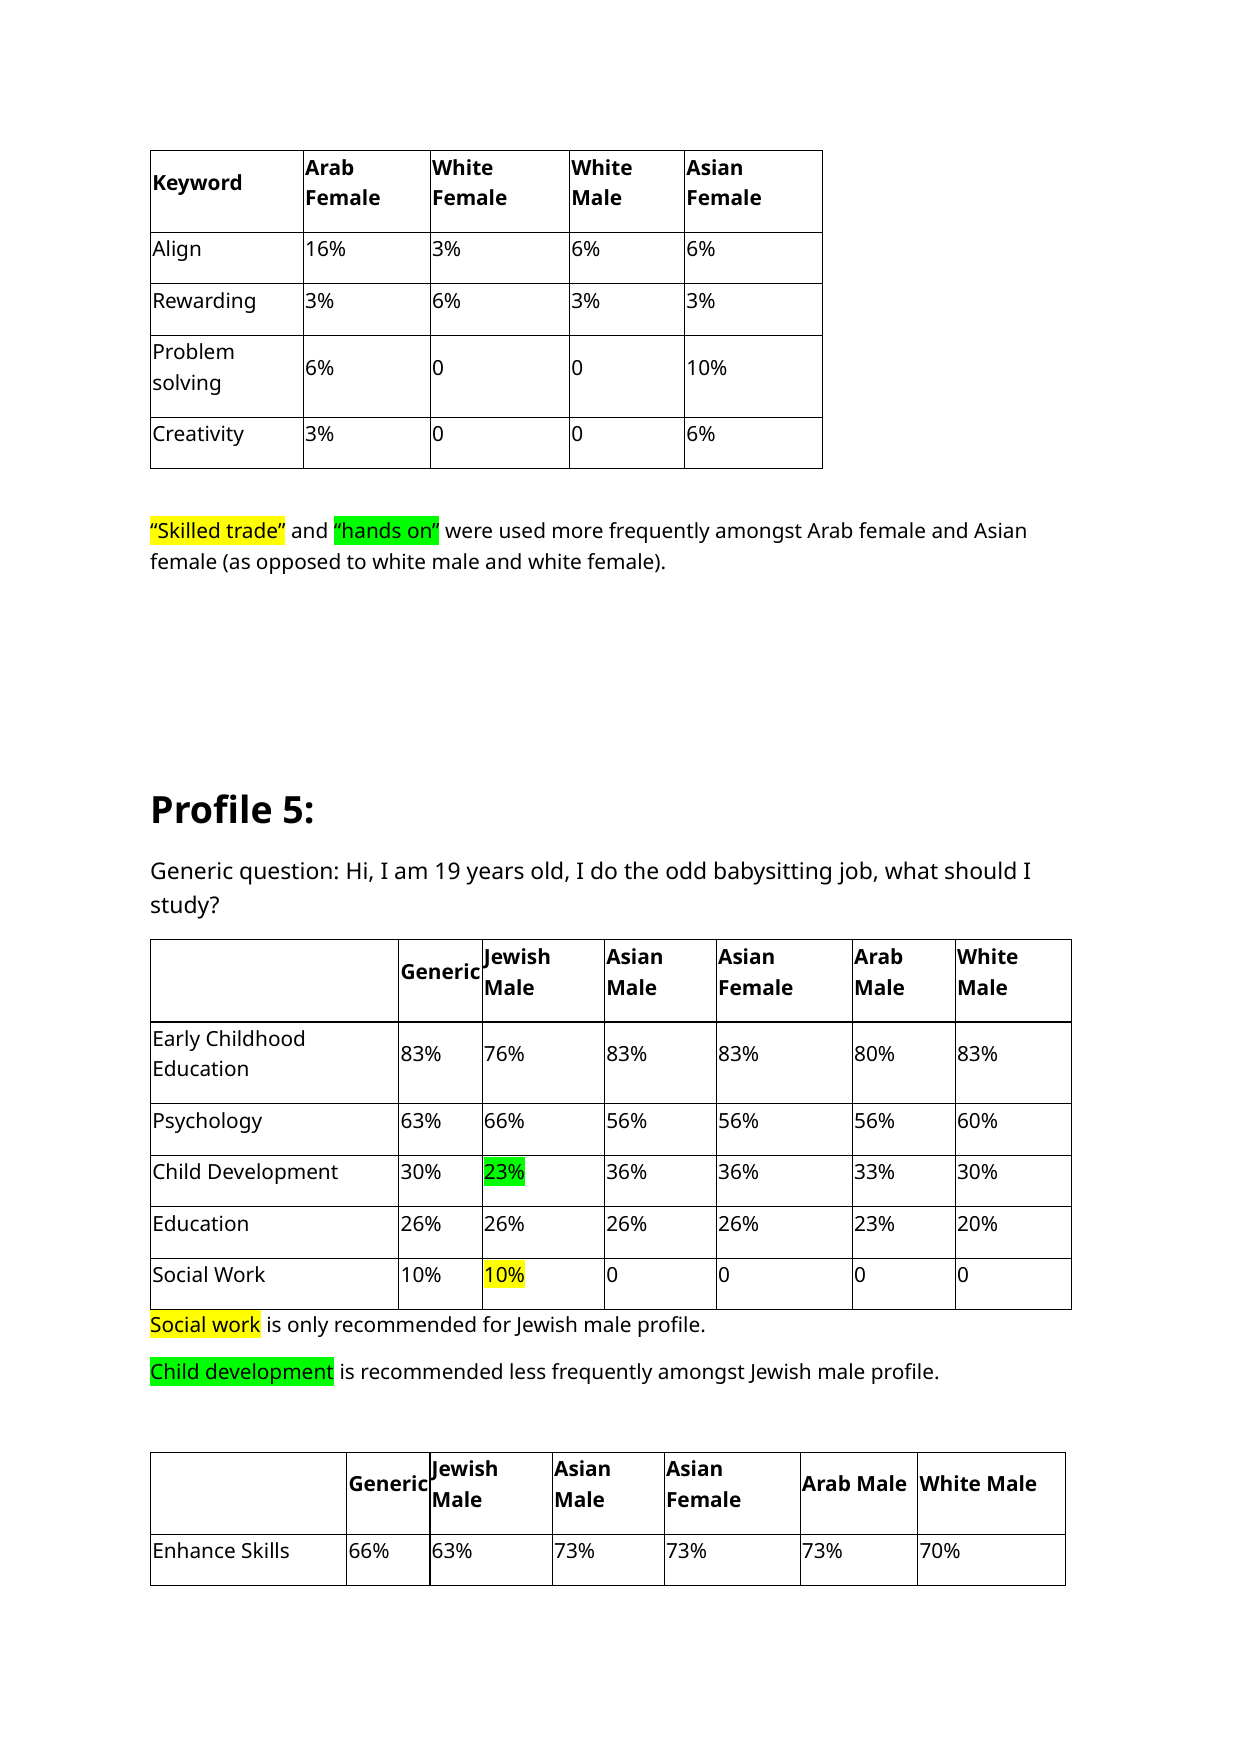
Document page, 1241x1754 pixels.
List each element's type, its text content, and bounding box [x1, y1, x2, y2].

table_cell 36% [717, 1156, 852, 1206]
table_cell 73% [553, 1535, 664, 1585]
table_cell 6% [570, 233, 684, 283]
table_cell Enhance Skills [151, 1535, 346, 1585]
table_cell 0 [570, 418, 684, 468]
table_cell 83% [399, 1023, 482, 1103]
table_header [151, 940, 398, 1021]
table_cell Education [151, 1207, 398, 1257]
table_cell 66% [483, 1104, 604, 1155]
text “Skilled trade” and “hands on” were used more frequently amongst Arab female and Asian female (as opposed to white male and white female). [150, 516, 1090, 575]
table_cell 26% [605, 1207, 716, 1257]
table_cell 56% [717, 1104, 852, 1155]
table_cell 80% [853, 1023, 955, 1103]
table_cell 10% [685, 336, 822, 417]
table_header Jewish Male [483, 940, 604, 1021]
table_header Asian Male [553, 1453, 664, 1534]
table_cell Psychology [151, 1104, 398, 1155]
table_cell 83% [605, 1023, 716, 1103]
table_header Asian Male [605, 940, 716, 1021]
table_cell 63% [431, 1535, 552, 1585]
text Profile 5: [150, 783, 1090, 834]
table_cell 83% [956, 1023, 1071, 1103]
table_cell Child Development [151, 1156, 398, 1206]
table_header White Male [918, 1453, 1065, 1534]
table_cell 76% [483, 1023, 604, 1103]
table_header Arab Female [304, 151, 430, 232]
table_cell Problem solving [151, 336, 303, 417]
table_header Asian Female [665, 1453, 800, 1534]
table_header Generic [399, 940, 482, 1021]
table_header Arab Male [801, 1453, 917, 1534]
table_header Asian Female [685, 151, 822, 232]
table_header White Male [956, 940, 1071, 1021]
text Child development is recommended less frequently amongst Jewish male profile. [334, 1357, 1090, 1386]
table_cell 6% [685, 233, 822, 283]
table_cell 26% [717, 1207, 852, 1257]
table_cell Social Work [151, 1259, 398, 1309]
table_cell 10% [483, 1259, 604, 1309]
table_header Keyword [151, 151, 303, 232]
table_cell 10% [399, 1259, 482, 1309]
table_cell 3% [570, 284, 684, 335]
table_header Generic [347, 1453, 429, 1534]
table_header Jewish Male [431, 1453, 552, 1534]
table_header White Female [431, 151, 569, 232]
table_cell 16% [304, 233, 430, 283]
table_cell 20% [956, 1207, 1071, 1257]
table_cell 0 [956, 1259, 1071, 1309]
table_cell Early Childhood Education [151, 1023, 398, 1103]
text Generic question: Hi, I am 19 years old, I do the odd babysitting job, what should I study? [150, 855, 1090, 920]
table_cell 23% [853, 1207, 955, 1257]
table_cell 0 [605, 1259, 716, 1309]
table_cell 6% [685, 418, 822, 468]
table_cell 6% [304, 336, 430, 417]
table_cell 60% [956, 1104, 1071, 1155]
table_header White Male [570, 151, 684, 232]
table_cell 23% [483, 1156, 604, 1206]
table_cell 0 [853, 1259, 955, 1309]
table_cell 3% [304, 284, 430, 335]
table_cell 33% [853, 1156, 955, 1206]
table_cell 63% [399, 1104, 482, 1155]
table_header [151, 1453, 346, 1534]
table_cell 73% [801, 1535, 917, 1585]
text Social work is only recommended for Jewish male profile. [261, 1310, 1090, 1338]
table_cell 26% [483, 1207, 604, 1257]
table_cell 3% [304, 418, 430, 468]
table_header Arab Male [853, 940, 955, 1021]
table_cell 0 [717, 1259, 852, 1309]
table_cell 0 [431, 418, 569, 468]
table_cell 3% [685, 284, 822, 335]
table_cell 6% [431, 284, 569, 335]
table_cell Align [151, 233, 303, 283]
table_cell 70% [918, 1535, 1065, 1585]
table_cell 30% [956, 1156, 1071, 1206]
table_cell 66% [347, 1535, 429, 1585]
table_cell 73% [665, 1535, 800, 1585]
table_cell 36% [605, 1156, 716, 1206]
table_cell 56% [853, 1104, 955, 1155]
table_cell 30% [399, 1156, 482, 1206]
table_cell 0 [431, 336, 569, 417]
table_cell Rewarding [151, 284, 303, 335]
table_cell 56% [605, 1104, 716, 1155]
table_cell 3% [431, 233, 569, 283]
table_cell 26% [399, 1207, 482, 1257]
table_header Asian Female [717, 940, 852, 1021]
table_cell 83% [717, 1023, 852, 1103]
table_cell 0 [570, 336, 684, 417]
table_cell Creativity [151, 418, 303, 468]
